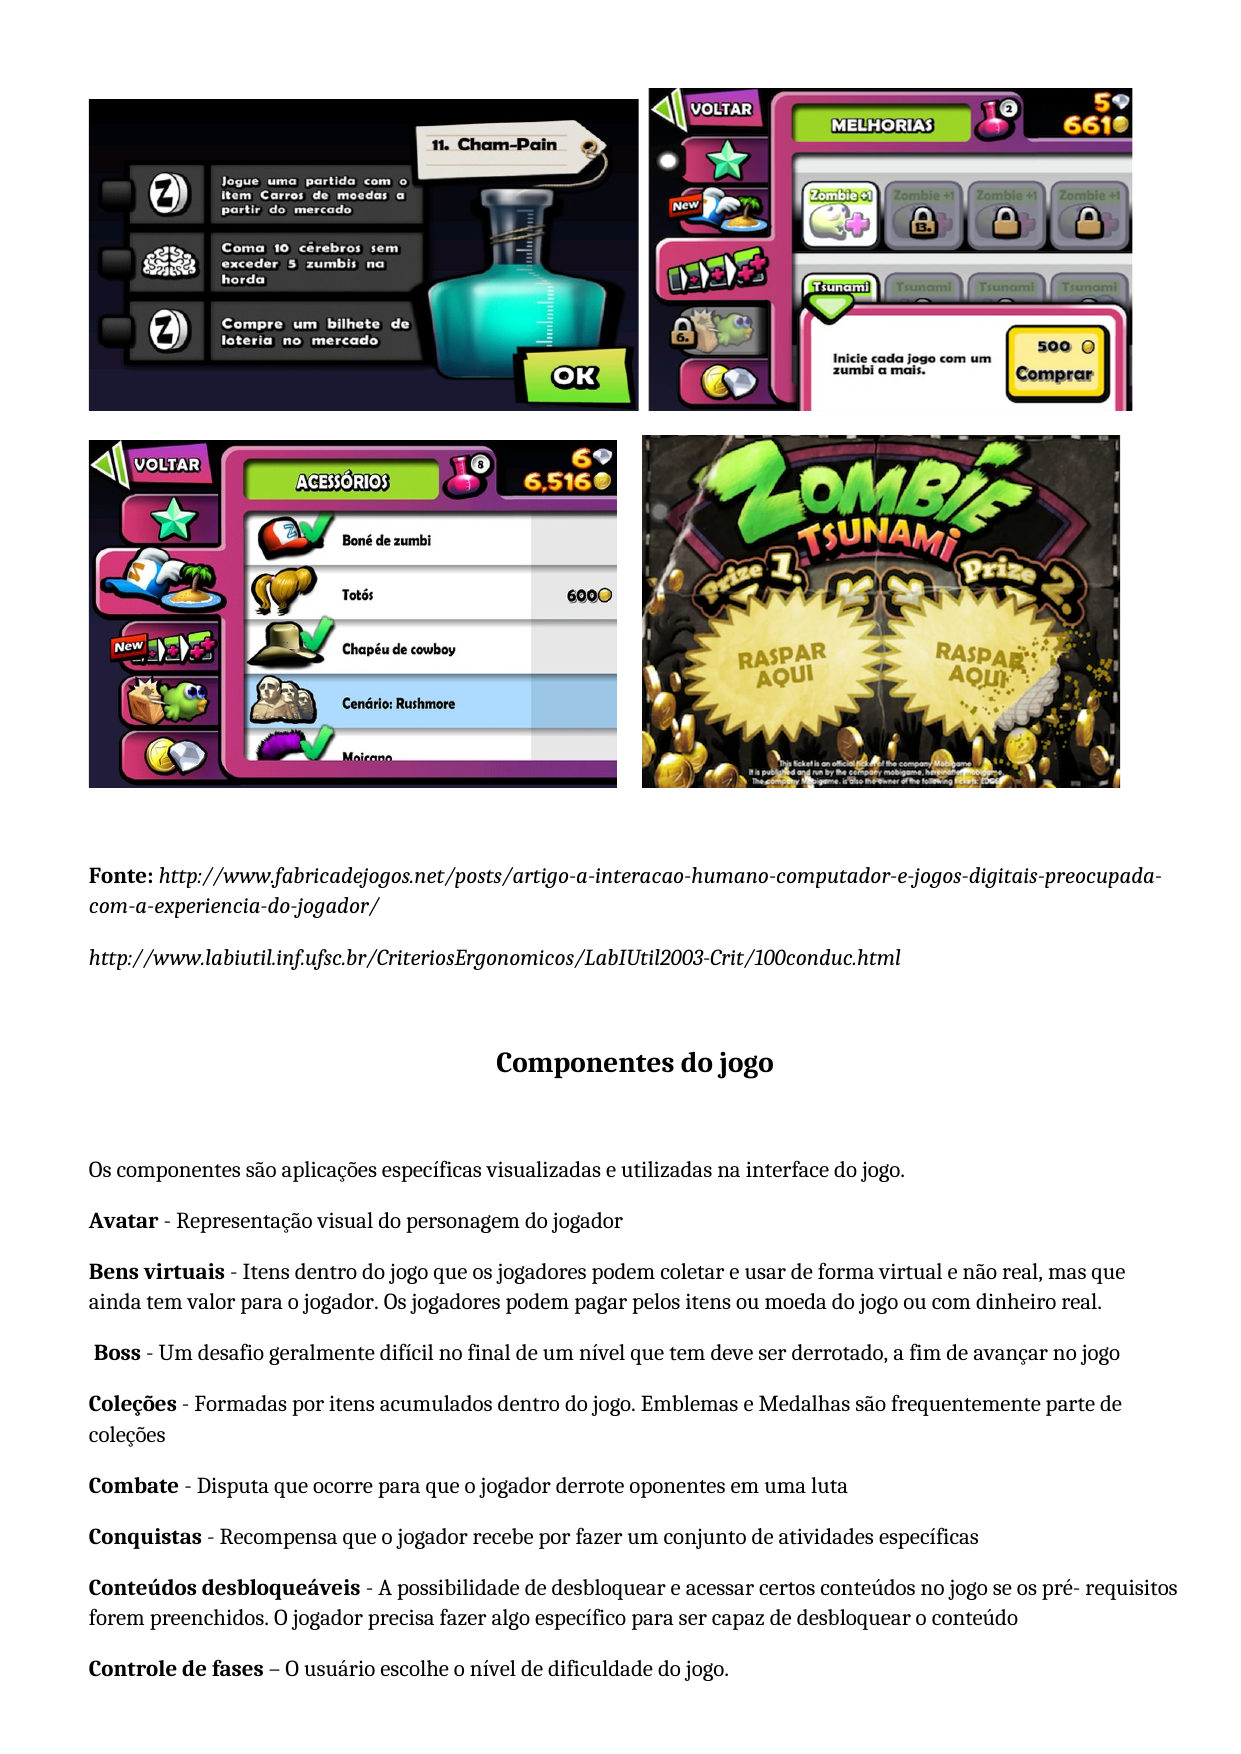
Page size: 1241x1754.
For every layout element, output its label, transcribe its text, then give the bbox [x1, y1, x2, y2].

picture [88, 99, 639, 411]
picture [648, 88, 1133, 411]
text Componentes do jogo [89, 1046, 1181, 1080]
picture [642, 435, 1121, 788]
text Conquistas - Recompensa que o jogador recebe por fazer um conjunto de atividades específicas [89, 1523, 1181, 1550]
picture [88, 440, 617, 788]
text Conteúdos desbloqueáveis - A possibilidade de desbloquear e acessar certos conteúdos no jogo se os pré- requisitos forem preenchidos. O jogador precisa fazer algo específico para ser capaz de desbloquear o conteúdo [89, 1574, 1181, 1631]
text Avatar - Representação visual do personagem do jogador [89, 1208, 1181, 1234]
text http://www.labiutil.inf.ufsc.br/CriteriosErgonomicos/LabIUtil2003-Crit/100conduc.html [89, 944, 1181, 971]
text Controle de fases – O usuário escolhe o nível de dificuldade do jogo. [89, 1656, 1181, 1682]
text Fonte: http://www.fabricadejogos.net/posts/artigo-a-interacao-humano-computador-e-jogos-digitais-preocupada-com-a-experiencia-do-jogador/ [89, 863, 1181, 919]
text Coleções - Formadas por itens acumulados dentro do jogo. Emblemas e Medalhas são frequentemente parte de coleções [89, 1391, 1181, 1448]
text Boss - Um desafio geralmente difícil no final de um nível que tem deve ser derrotado, a fim de avançar no jogo [89, 1340, 1181, 1366]
text Combate - Disputa que ocorre para que o jogador derrote oponentes em uma luta [89, 1472, 1181, 1499]
text Os componentes são aplicações específicas visualizadas e utilizadas na interface do jogo. [89, 1157, 1181, 1183]
text Bens virtuais - Itens dentro do jogo que os jogadores podem coletar e usar de forma virtual e não real, mas que ainda tem valor para o jogador. Os jogadores podem pagar pelos itens ou moeda do jogo ou com dinheiro real. [89, 1259, 1181, 1315]
